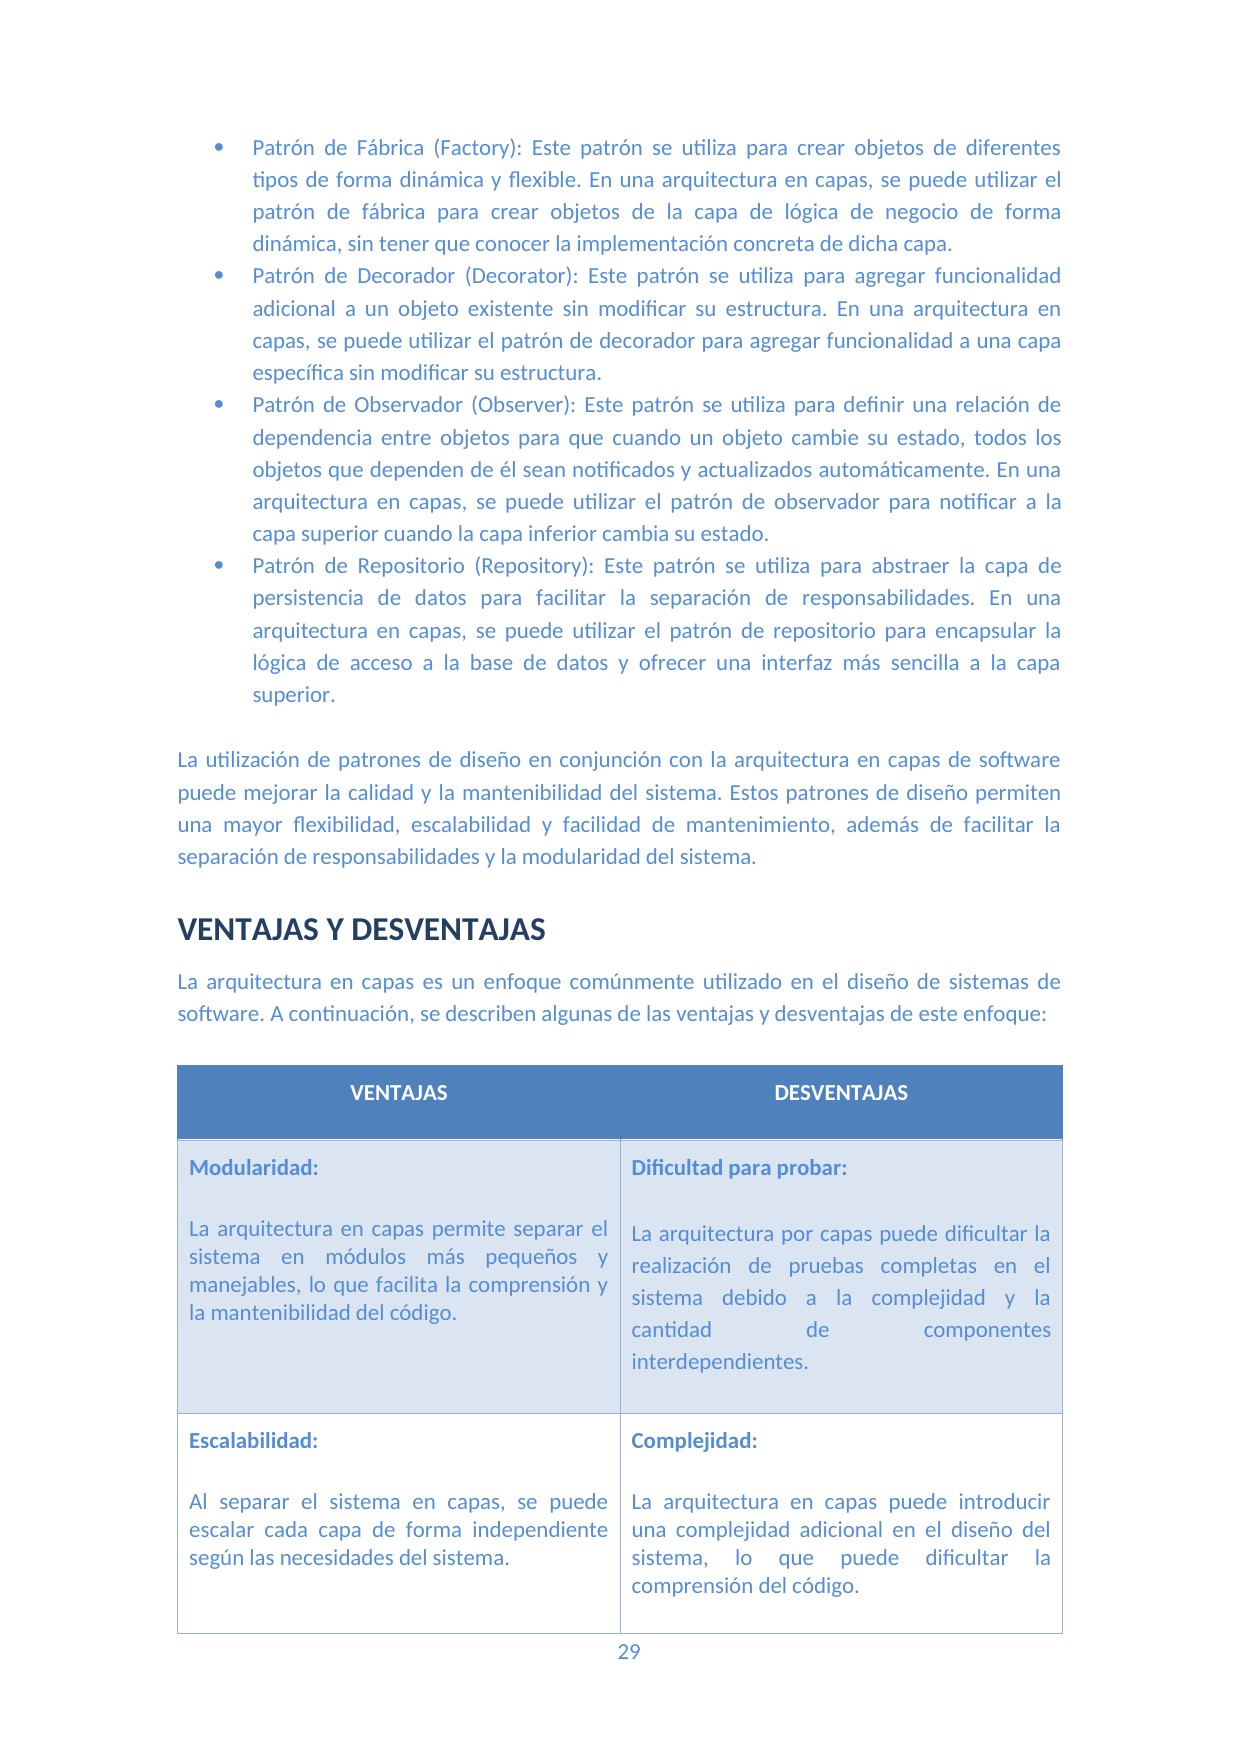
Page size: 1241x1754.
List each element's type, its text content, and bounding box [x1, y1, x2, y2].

text La arquitectura en capas es un enfoque comúnmente utilizado en el diseño de sistemas de software. A continuación, se describen algunas de las ventajas y desventajas de este enfoque: [177, 967, 1063, 1027]
table_header VENTAJAS [178, 1066, 620, 1139]
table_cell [621, 1414, 1062, 1633]
subtitle VENTAJAS Y DESVENTAJAS [177, 908, 1063, 948]
list Patrón de Fábrica (Factory): Este patrón se utiliza para crear objetos de diferentes tipos de forma dinámica y flexible. En una arquitectura en capas, se puede utilizar el patrón de fábrica para crear objetos de la capa de lógica de negocio de forma dinámica, sin tener que conocer la implementación concreta de dicha capa. [215, 133, 1063, 257]
table_cell Modularidad: La arquitectura en capas permite separar el sistema en módulos más pequeños y manejables, lo que facilita la comprensión y la mantenibilidad del código. [178, 1141, 620, 1413]
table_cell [178, 1414, 620, 1633]
table_cell Dificultad para probar: La arquitectura por capas puede dificultar la realización de pruebas completas en el sistema debido a la complejidad y la cantidad de componentes interdependientes. [621, 1141, 1062, 1413]
table_header DESVENTAJAS [621, 1066, 1062, 1139]
list Patrón de Repositorio (Repository): Este patrón se utiliza para abstraer la capa de persistencia de datos para facilitar la separación de responsabilidades. En una arquitectura en capas, se puede utilizar el patrón de repositorio para encapsular la lógica de acceso a la base de datos y ofrecer una interfaz más sencilla a la capa superior. [215, 551, 1063, 708]
text La utilización de patrones de diseño en conjunción con la arquitectura en capas de software puede mejorar la calidad y la mantenibilidad del sistema. Estos patrones de diseño permiten una mayor flexibilidad, escalabilidad y facilidad de mantenimiento, además de facilitar la separación de responsabilidades y la modularidad del sistema. [177, 746, 1063, 870]
list Patrón de Decorador (Decorator): Este patrón se utiliza para agregar funcionalidad adicional a un objeto existente sin modificar su estructura. En una arquitectura en capas, se puede utilizar el patrón de decorador para agregar funcionalidad a una capa específica sin modificar su estructura. [215, 262, 1063, 386]
list Patrón de Observador (Observer): Este patrón se utiliza para definir una relación de dependencia entre objetos para que cuando un objeto cambie su estado, todos los objetos que dependen de él sean notificados y actualizados automáticamente. En una arquitectura en capas, se puede utilizar el patrón de observador para notificar a la capa superior cuando la capa inferior cambia su estado. [215, 390, 1063, 547]
